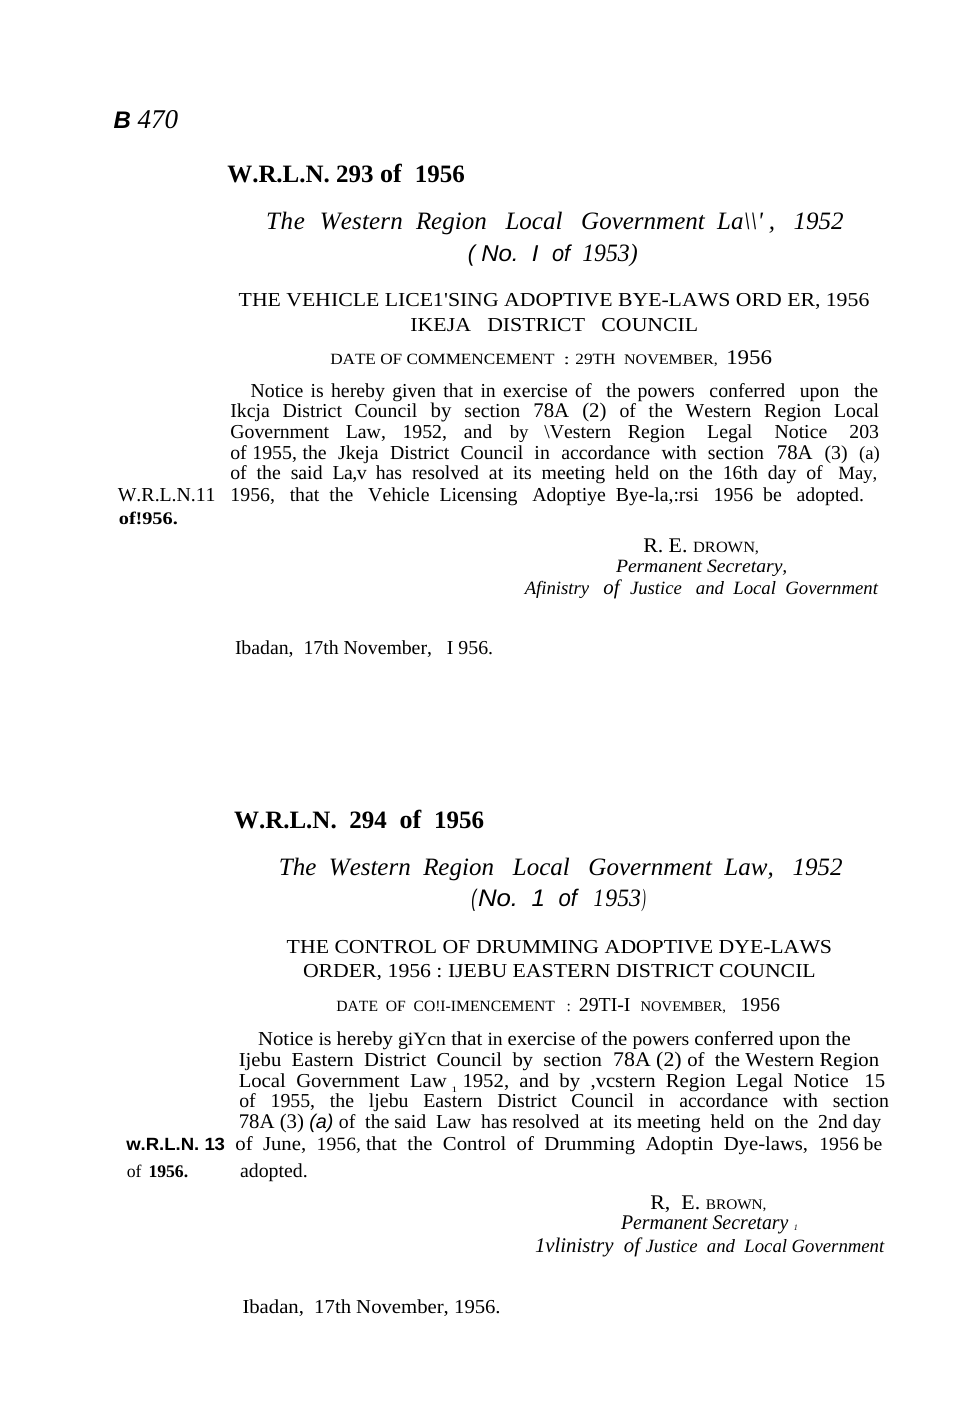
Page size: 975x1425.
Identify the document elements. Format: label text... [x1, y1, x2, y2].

text ( No. I of 1953) [259, 238, 845, 267]
text W.R.L.N. 293 of 1956 [227, 158, 975, 188]
text R. E. DROWN, [515, 533, 886, 557]
text Notice is hereby giYcn that in exercise of the powers conferred upon the Ijebu Eastern District Council by section 78A (2) of the Western Region [238, 1028, 892, 1070]
text THE CONTROL OF DRUMMING ADOPTIVE DYE-LAWS ORDER, 1956 : IJEBU EASTERN DISTRICT COUNCIL [286, 935, 833, 982]
text B 470 [113, 103, 180, 134]
text of 1955, the ljebu Eastern District Council in accordance with section [239, 1091, 975, 1111]
text of!956. [118, 508, 892, 528]
text Notice is hereby given that in exercise of the powers conferred upon the Ikcja District Council by section 78A (2) of the Western Region Local Government Law, 1952, and by \Vestern Region Legal Notice 203 of 1955, the Jkeja District Council in accordance with section 78A (3) (a) of the said La,v has resolved at its meeting held on the 16th day of May, [230, 381, 880, 484]
text Ibadan, 17th November, I 956. [235, 636, 892, 659]
subtitle The Western Region Local Government Law, 1952 [235, 852, 886, 881]
subtitle W.R.L.N. 294 of 1956 [234, 804, 892, 834]
text Ibadan, 17th November, 1956. [242, 1295, 892, 1318]
text Permanent Secretary 1 [522, 1214, 896, 1235]
subtitle The Western Region Local Government La\\' , 1952 [263, 207, 845, 235]
text Local Government Law 1952, and by ,vcstern Region Legal Notice 15 [238, 1070, 892, 1091]
text 1vlinistry of Justice and Local Government [522, 1235, 897, 1257]
text Afinistry of Justice and Local Government [516, 576, 886, 599]
text THE VEHICLE LICE1'SING ADOPTIVE BYE-LAWS ORD ER, 1956 IKEJA DISTRICT COUNCIL [222, 288, 886, 336]
text R, E. BROWN, [522, 1191, 894, 1214]
text 78A (3) (a) of the said Law has resolved at its meeting held on the 2nd day [238, 1111, 892, 1133]
text w.R.L.N. 13 of June, 1956, that the Control of Drumming Adoptin Dye-laws, 1956 be [126, 1133, 892, 1155]
text W.R.L.N.11 1956, that the Vehicle Licensing Adoptiye Bye-la,:rsi 1956 be adopted. [118, 484, 892, 506]
text Permanent Secretary, [517, 557, 886, 576]
text of 1956. adopted. [127, 1158, 892, 1181]
text DATE OF CO!I-IMENCEMENT : 29TI-I NOVEMBER, 1956 [230, 993, 886, 1016]
text (No. 1 of 1953) [230, 883, 886, 912]
text DATE OF COMMENCEMENT : 29TH NOVEMBER, 1956 [215, 345, 886, 369]
